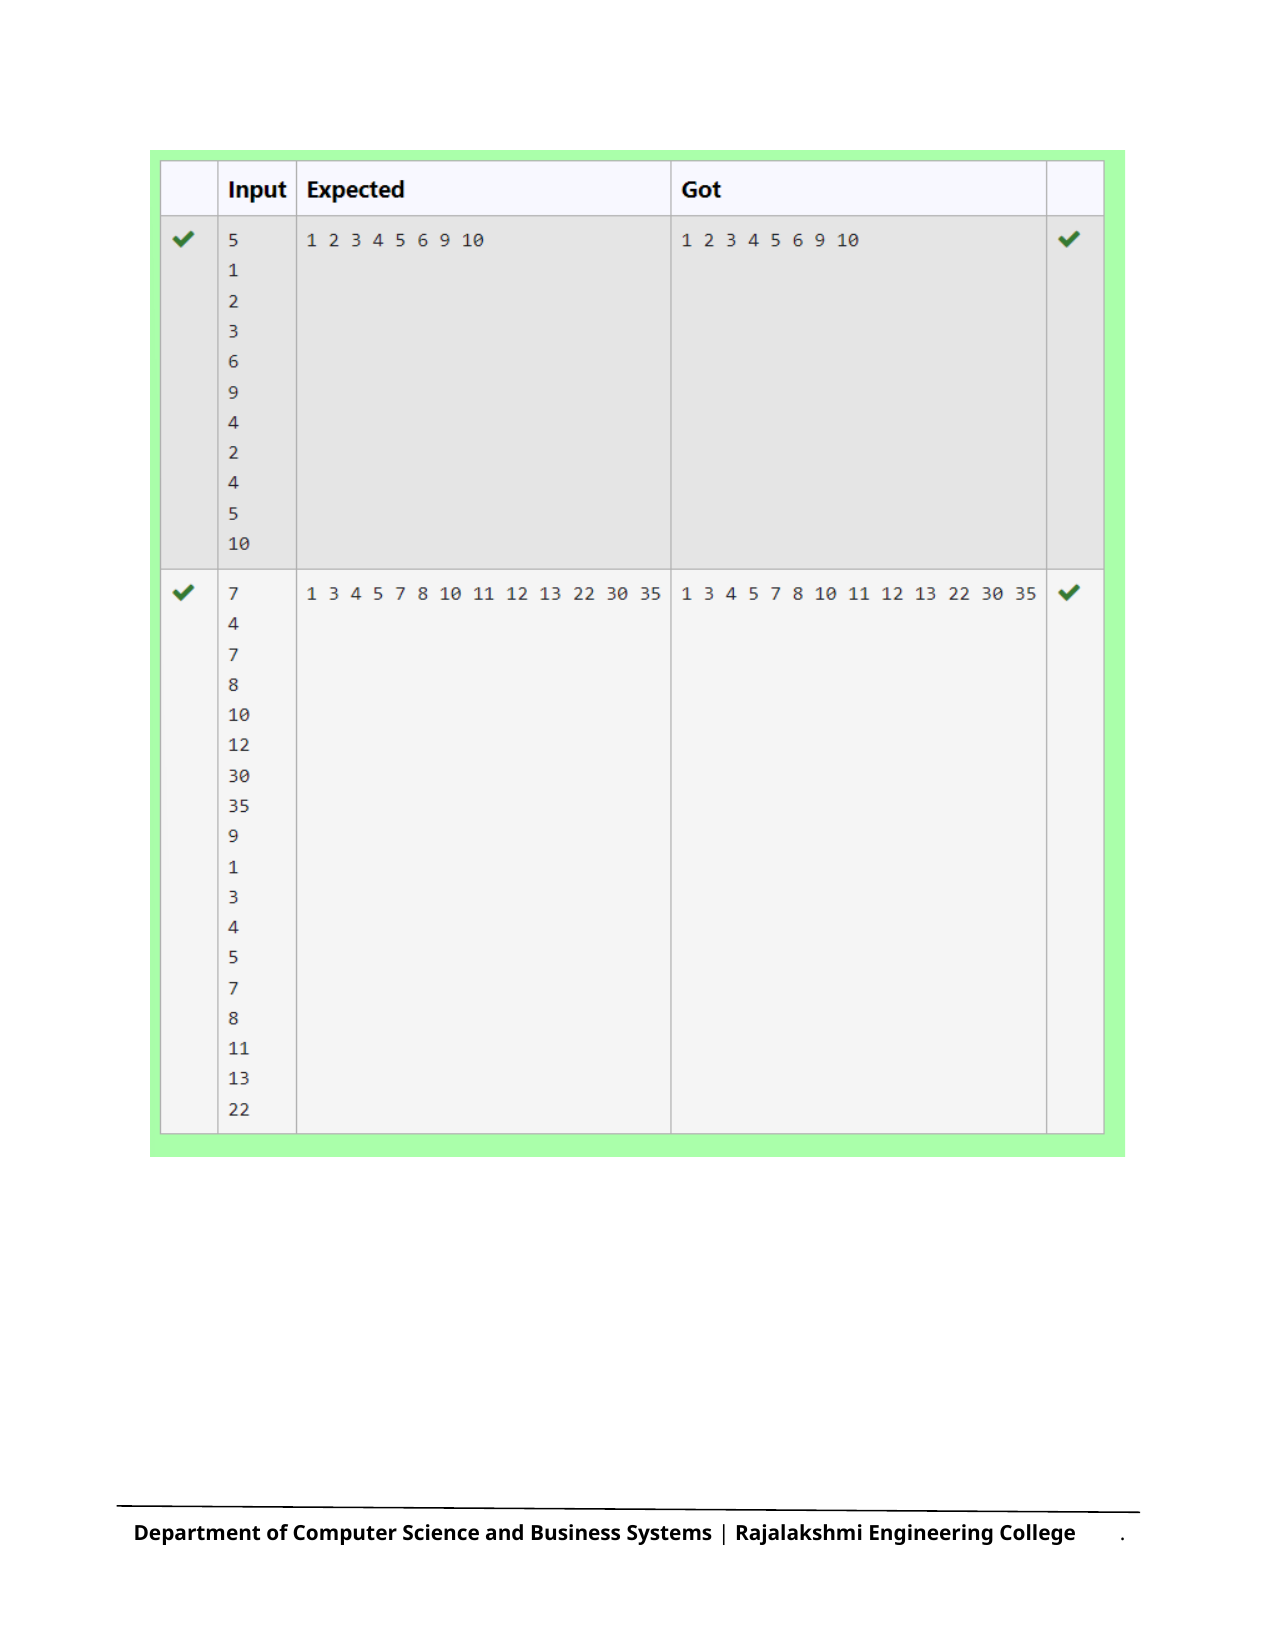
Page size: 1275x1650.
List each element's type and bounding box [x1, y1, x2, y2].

picture [150, 150, 1125, 1157]
